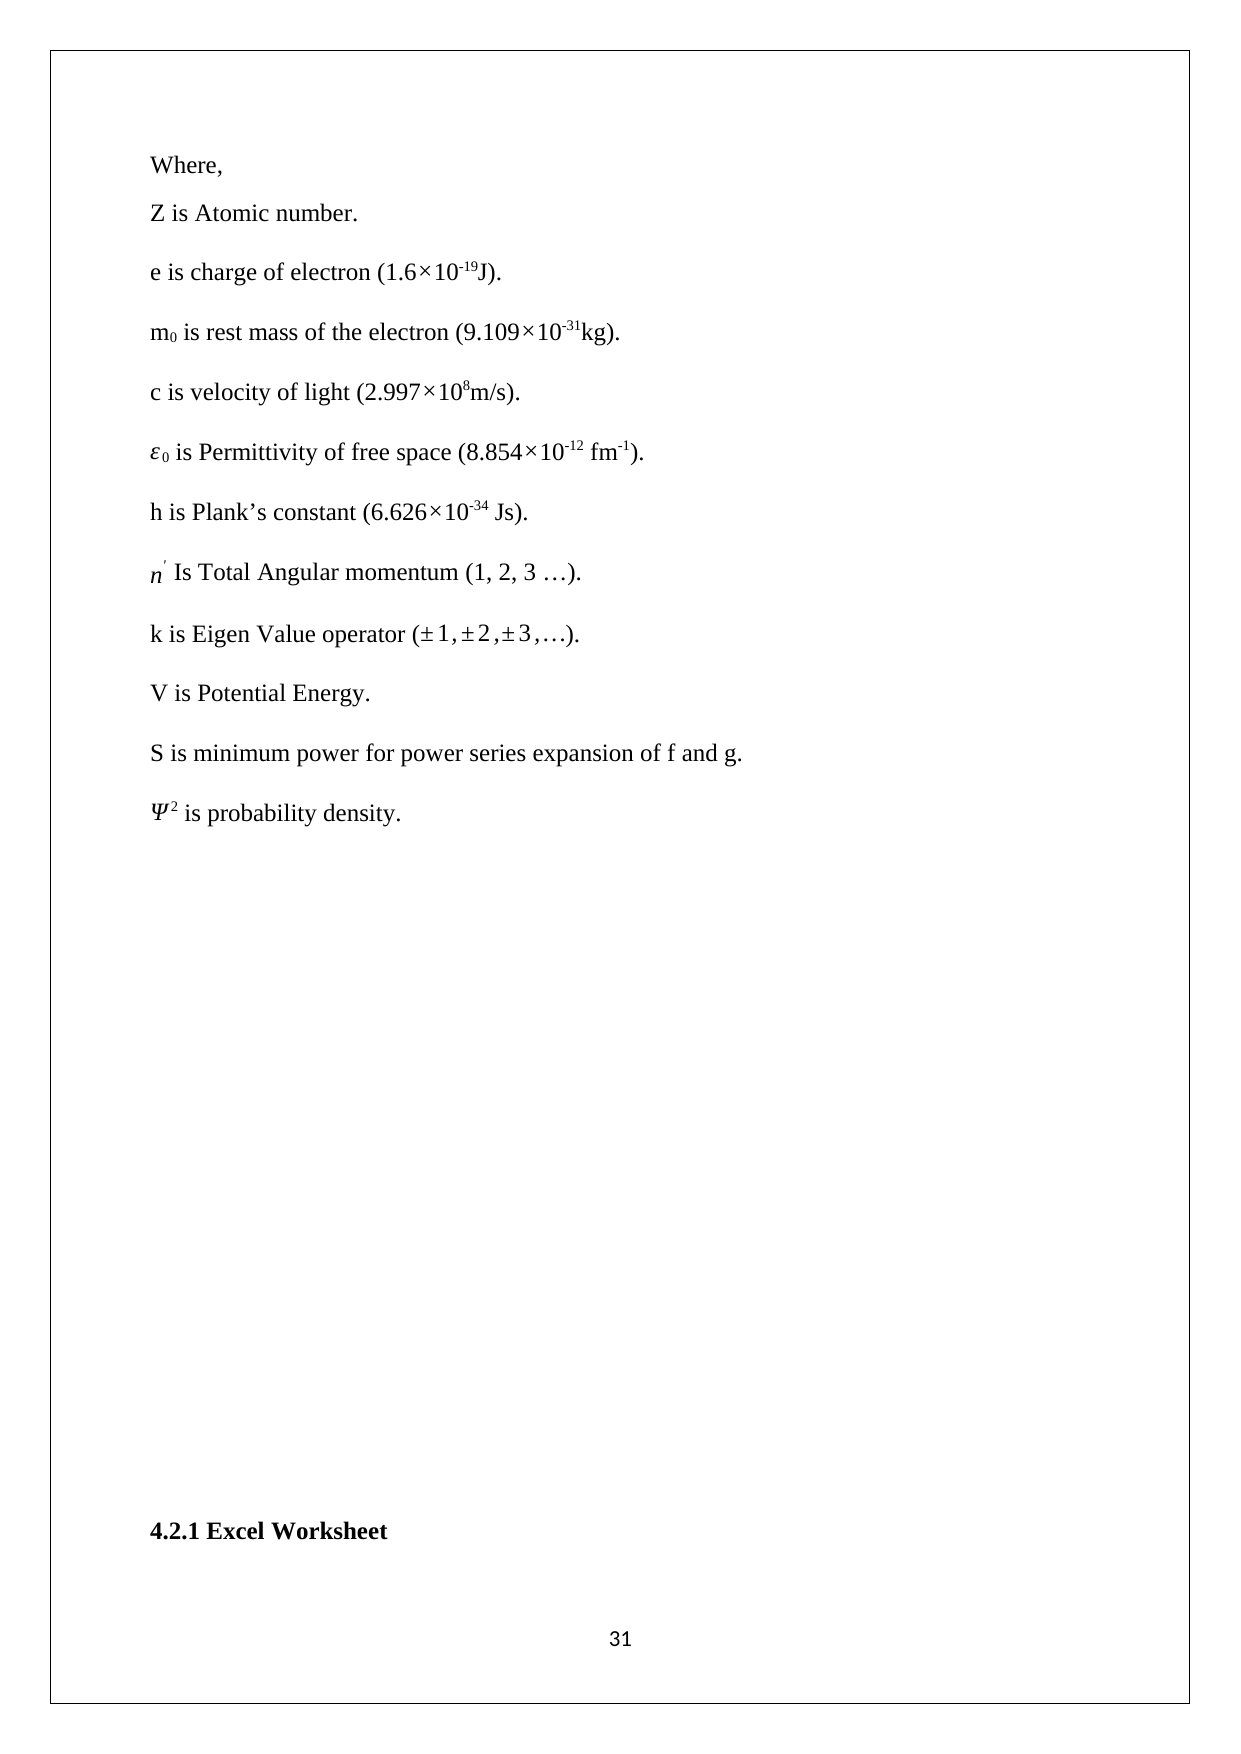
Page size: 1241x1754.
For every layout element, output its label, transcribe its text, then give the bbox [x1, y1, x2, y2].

text Z is Atomic number. [150, 198, 1090, 226]
text Is Total Angular momentum (1, 2, 3 …). [150, 557, 1090, 588]
text S is minimum power for power series expansion of f and g. [150, 738, 1090, 767]
text k is Eigen Value operator (). [150, 619, 1090, 647]
text V is Potential Energy. [150, 678, 1090, 707]
text h is Plank’s constant (6.62610-34 Js). [150, 497, 1090, 526]
text 4.2.1 Excel Worksheet [150, 1516, 1090, 1544]
text 2 is probability density. [150, 798, 1090, 827]
text c is velocity of light (2.997108m/s). [150, 377, 1090, 406]
text m0 is rest mass of the electron (9.10910-31kg). [150, 317, 1090, 346]
text Where, [150, 150, 1090, 179]
text e is charge of electron (1.610-19J). [150, 257, 1090, 286]
text 0 is Permittivity of free space (8.85410-12 fm-1). [150, 437, 1090, 466]
